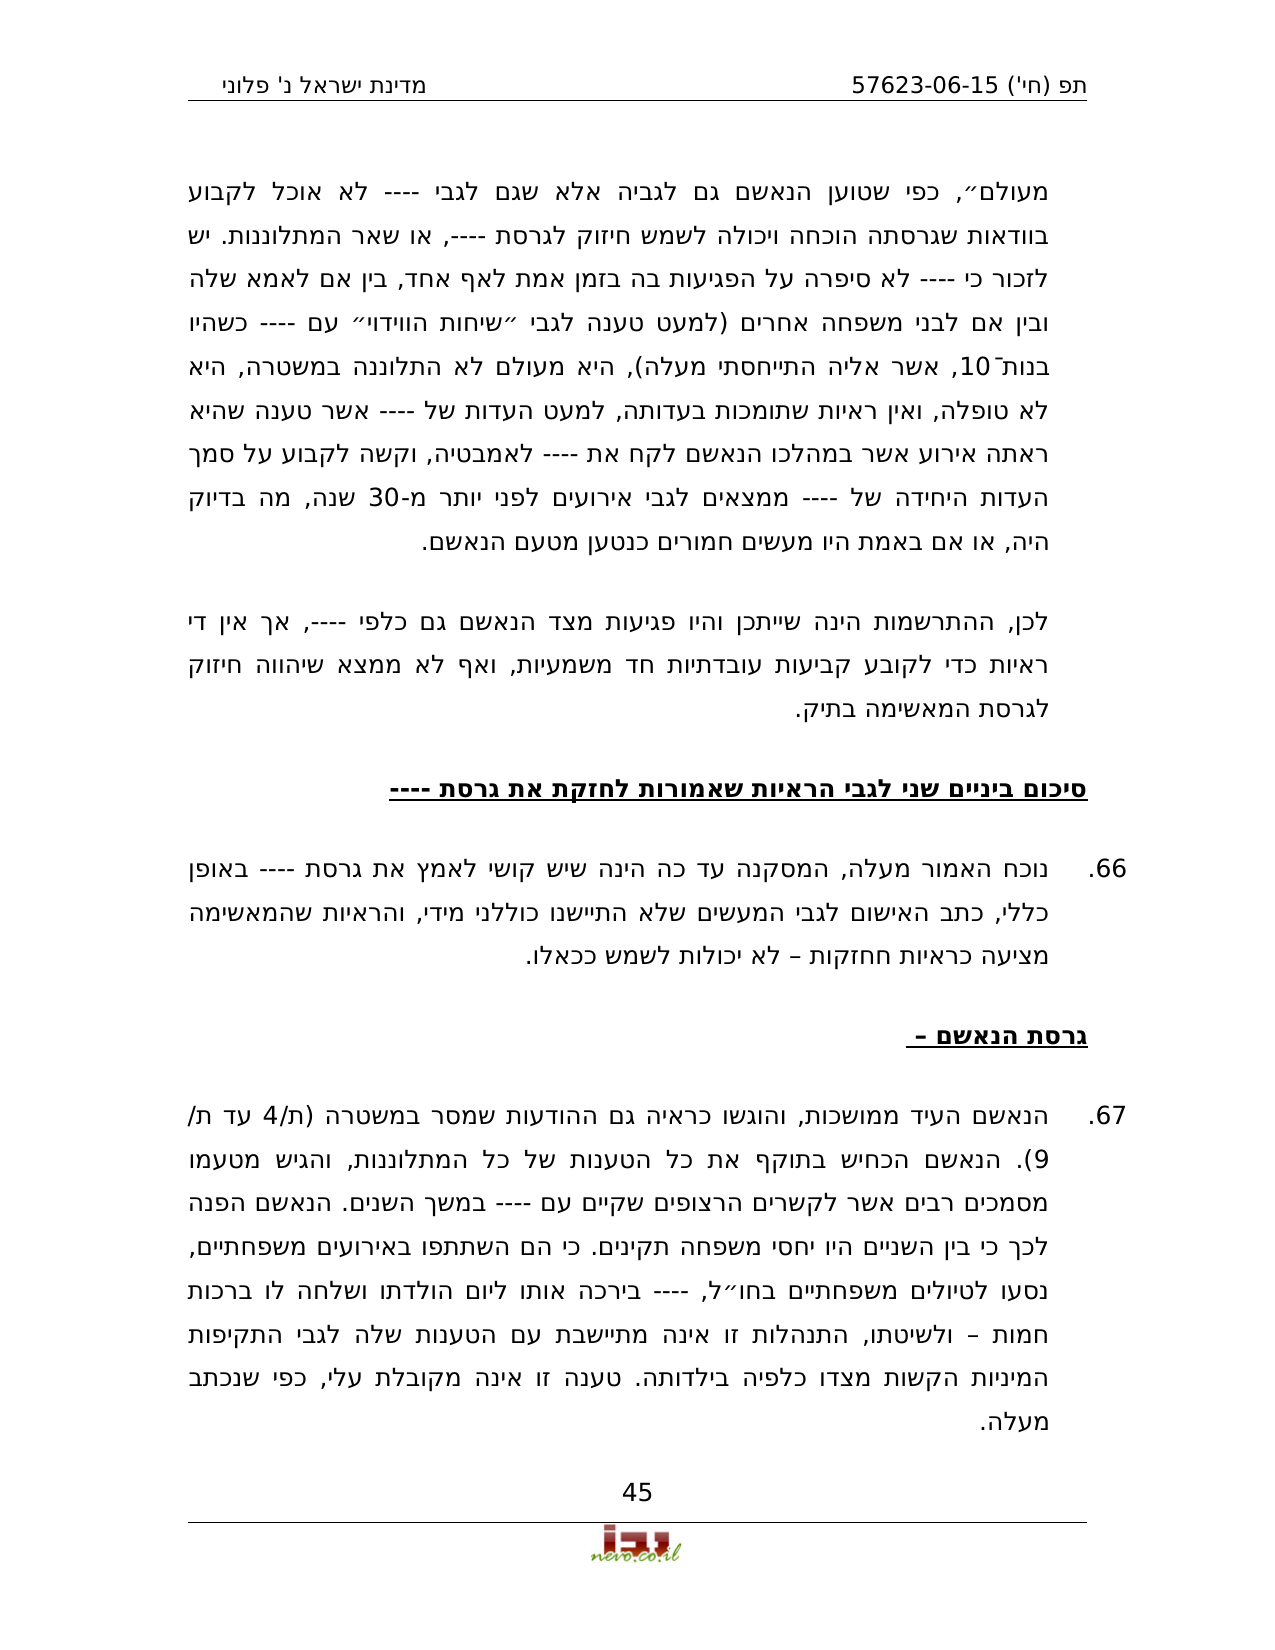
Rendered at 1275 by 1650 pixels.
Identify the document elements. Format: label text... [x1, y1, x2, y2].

text גרסת הנאשם – [187, 1021, 1087, 1051]
list נוכח האמור מעלה, המסקנה עד כה הינה שיש קושי לאמץ את גרסת ---- באופן כללי, כתב האישום לגבי המעשים שלא התיישנו כוללני מידי, והראיות שהמאשימה מציעה כראיות חחזקות – לא יכולות לשמש ככאלו. [187, 854, 1087, 971]
picture [591, 1524, 683, 1563]
text לכן, ההתרשמות הינה שייתכן והיו פגיעות מצד הנאשם גם כלפי ----, אך אין די ראיות כדי לקובע קביעות עובדתיות חד משמעיות, ואף לא ממצא שיהווה חיזוק לגרסת המאשימה בתיק. [187, 607, 1050, 724]
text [187, 177, 1050, 556]
text סיכום ביניים שני לגבי הראיות שאמורות לחזקת את גרסת ---- [187, 774, 1087, 803]
list הנאשם העיד ממושכות, והוגשו כראיה גם ההודעות שמסר במשטרה (ת/4 עד ת/9). הנאשם הכחיש בתוקף את כל הטענות של כל המתלוננות, והגיש מטעמו מסמכים רבים אשר לקשרים הרצופים שקיים עם ---- במשך השנים. הנאשם הפנה לכך כי בין השניים היו יחסי משפחה תקינים. כי הם השתתפו באירועים משפחתיים, נסעו לטיולים משפחתיים בחו״ל, ---- בירכה אותו ליום הולדתו ושלחה לו ברכות חמות – ולשיטתו, התנהלות זו אינה מתיישבת עם הטענות שלה לגבי התקיפות המיניות הקשות מצדו כלפיה בילדותה. טענה זו אינה מקובלת עלי, כפי שנכתב מעלה. [187, 1101, 1087, 1437]
